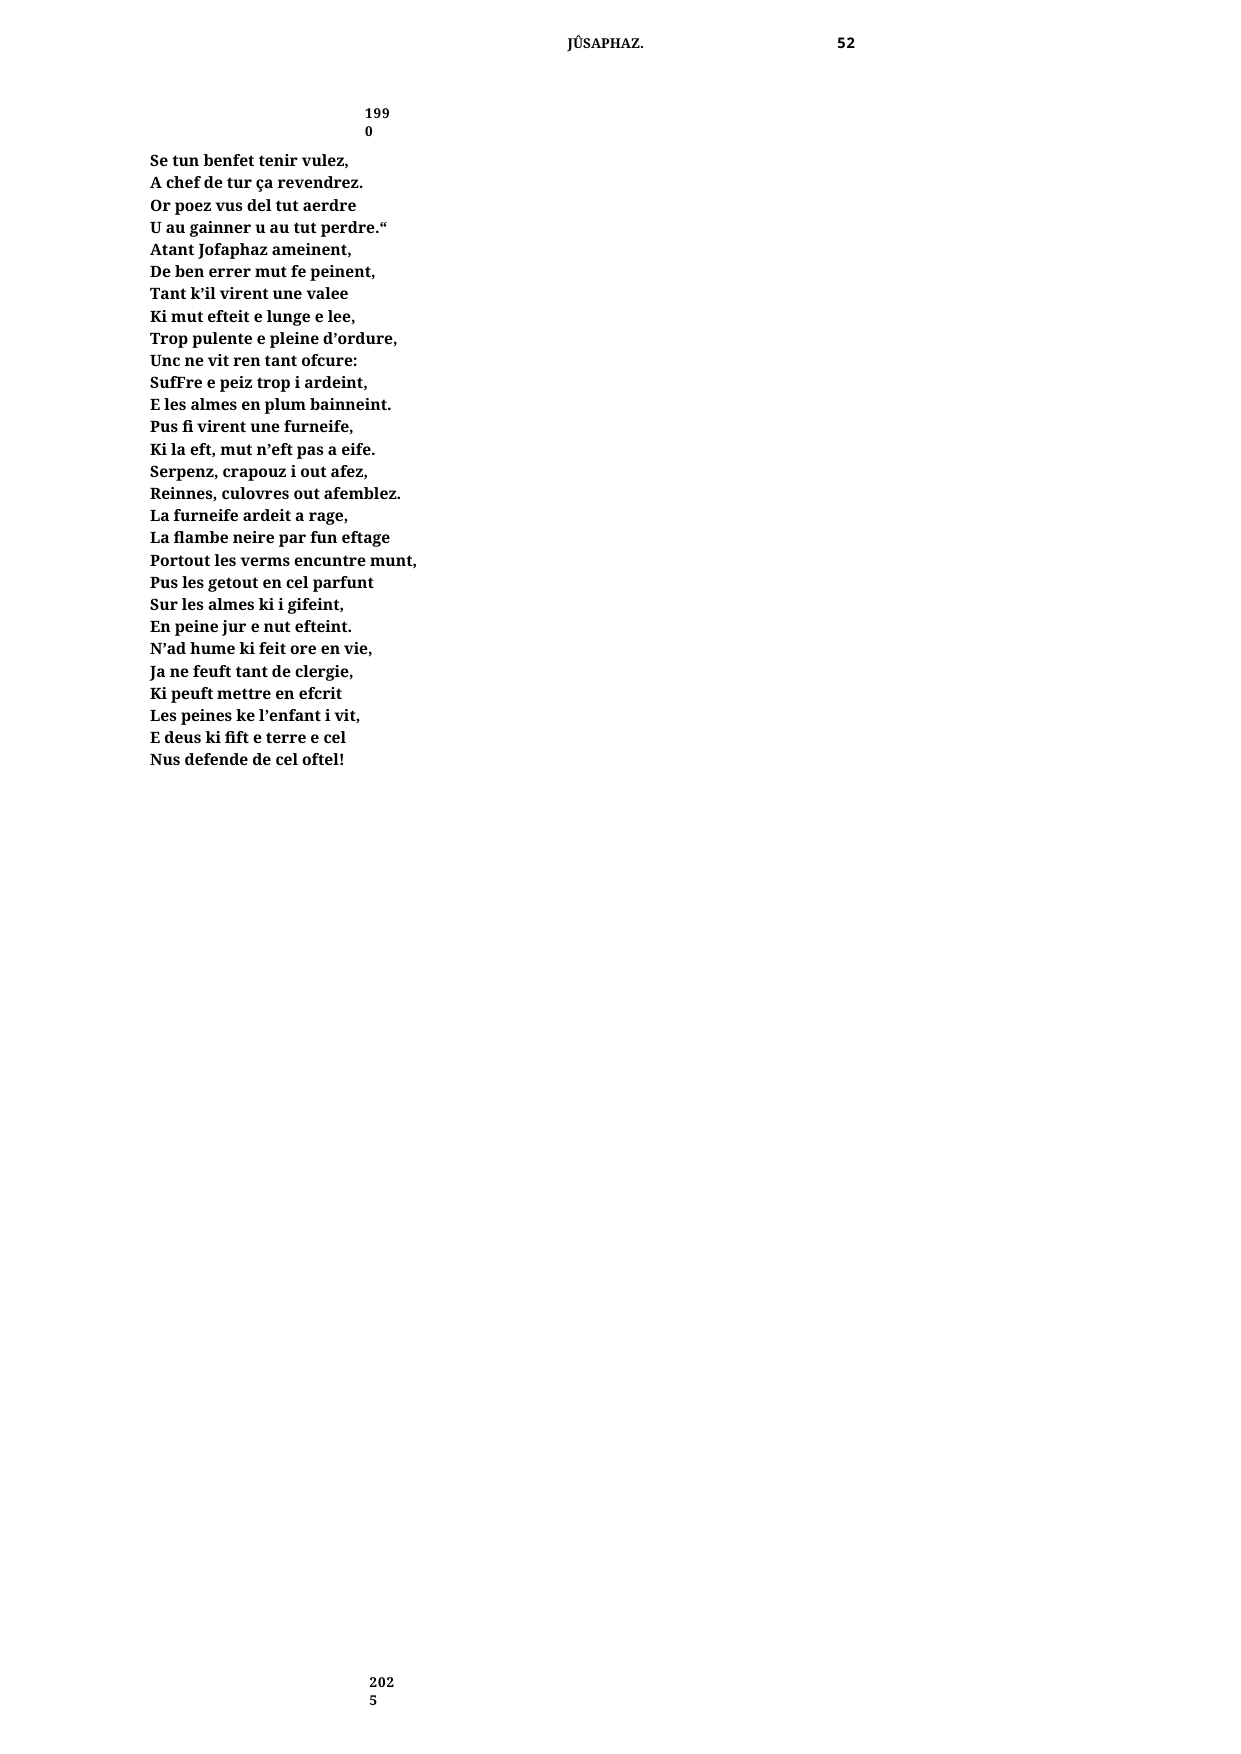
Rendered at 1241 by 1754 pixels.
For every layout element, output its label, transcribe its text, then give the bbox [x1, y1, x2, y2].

text N’ad hume ki feit ore en vie, [150, 637, 1090, 659]
text Or poez vus del tut aerdre U au gainner u au tut perdre.“ Atant Jofaphaz ameinent, [150, 193, 1090, 260]
text Ja ne feuft tant de clergie, [150, 659, 1090, 681]
text E les almes en plum bainneint. Pus fi virent une furneife, [150, 393, 1090, 437]
text SufFre e peiz trop i ardeint, [150, 371, 1090, 393]
text En peine jur e nut efteint. [150, 615, 1090, 637]
text Se tun benfet tenir vulez, [150, 149, 1090, 171]
text De ben errer mut fe peinent, Tant k’il virent une valee Ki mut efteit e lunge e lee, [150, 260, 1090, 326]
text La flambe neire par fun eftage Portout les verms encuntre munt, Pus les getout en cel parfunt Sur les almes ki i gifeint, [150, 526, 1090, 615]
text E deus ki fift e terre e cel Nus defende de cel oftel! [150, 726, 1090, 770]
text A chef de tur ça revendrez. [150, 171, 1090, 193]
text Ki la eft, mut n’eft pas a eife. Serpenz, crapouz i out afez, Reinnes, culovres out afemblez. La furneife ardeit a rage, [150, 437, 1090, 526]
text Trop pulente e pleine d’ordure, Unc ne vit ren tant ofcure: [150, 326, 1090, 371]
text Ki peuft mettre en efcrit Les peines ke l’enfant i vit, [150, 681, 1090, 726]
